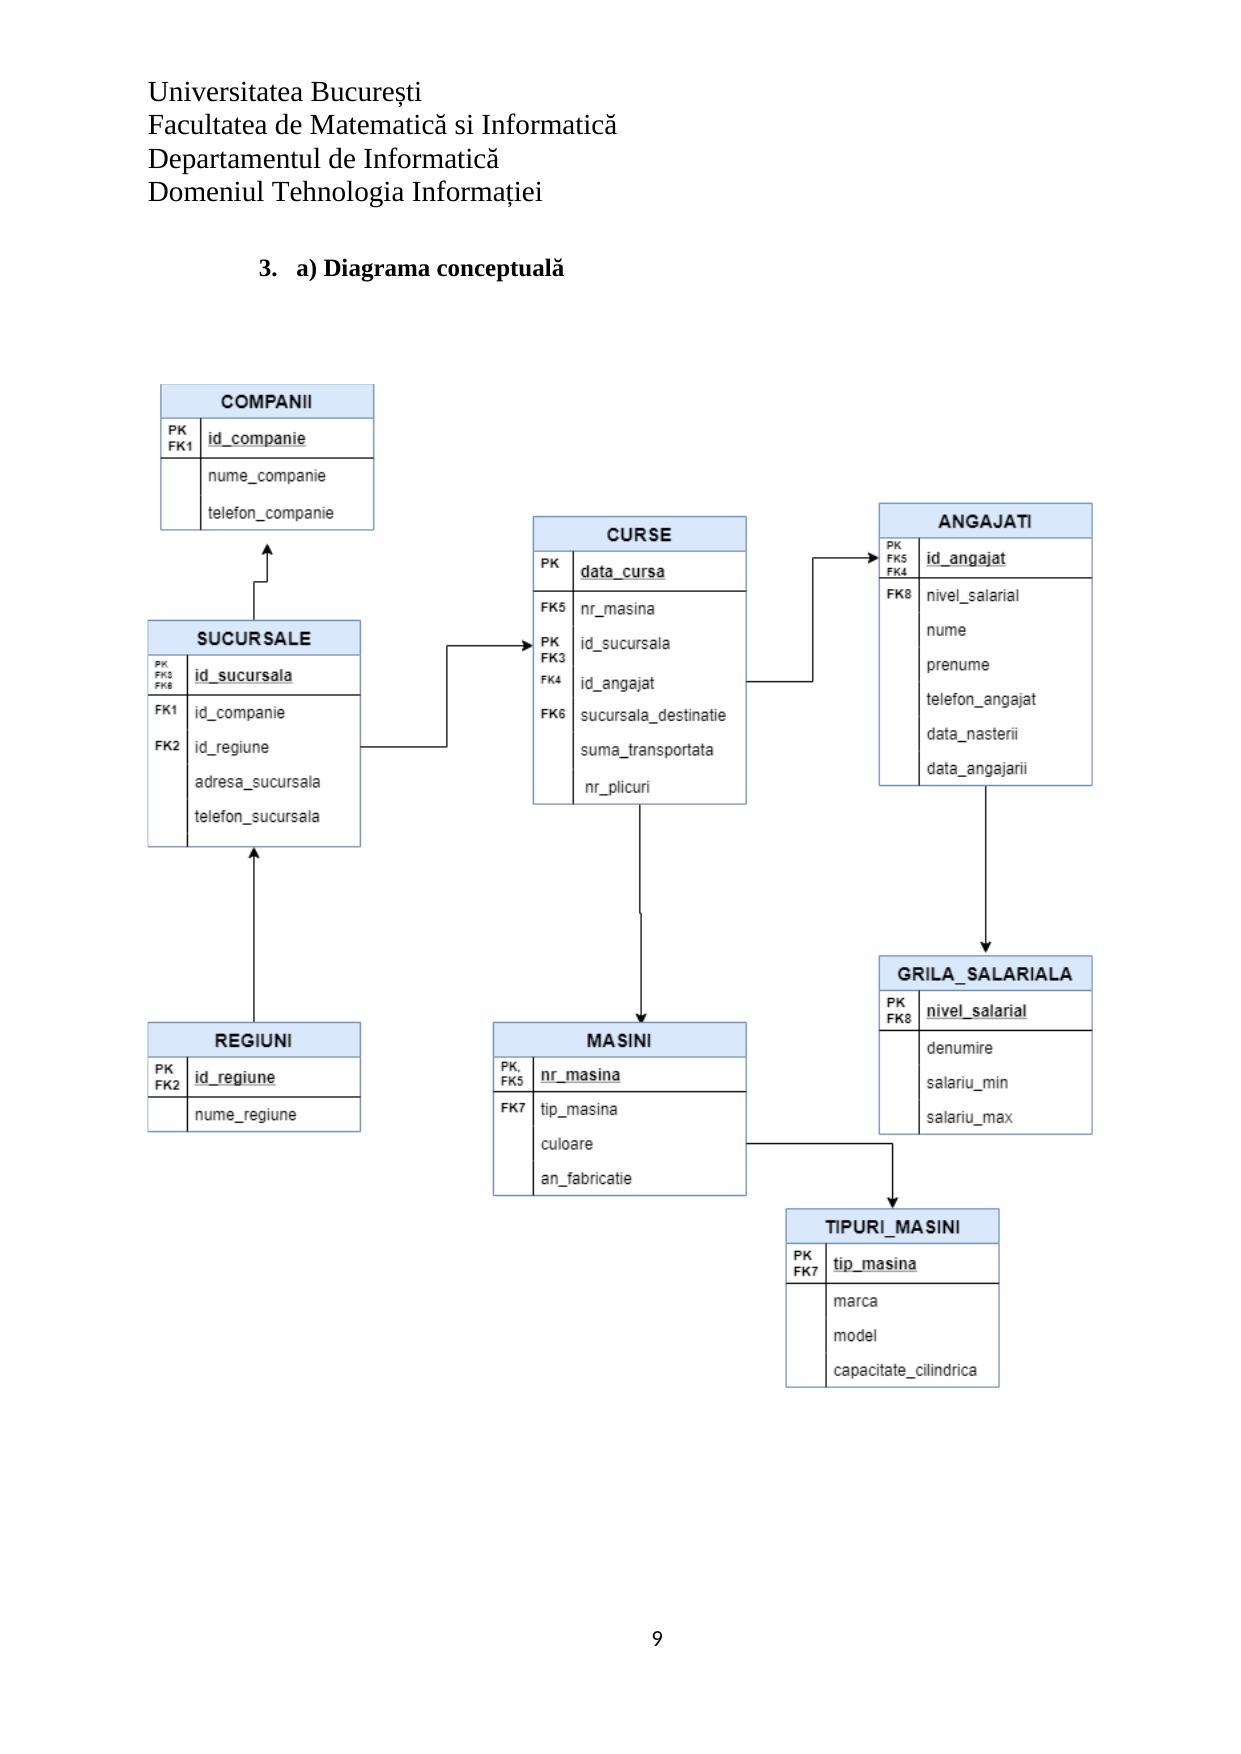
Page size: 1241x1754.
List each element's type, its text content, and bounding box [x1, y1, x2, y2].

picture [147, 384, 1093, 1392]
list a) Diagrama conceptuală [259, 253, 1093, 281]
